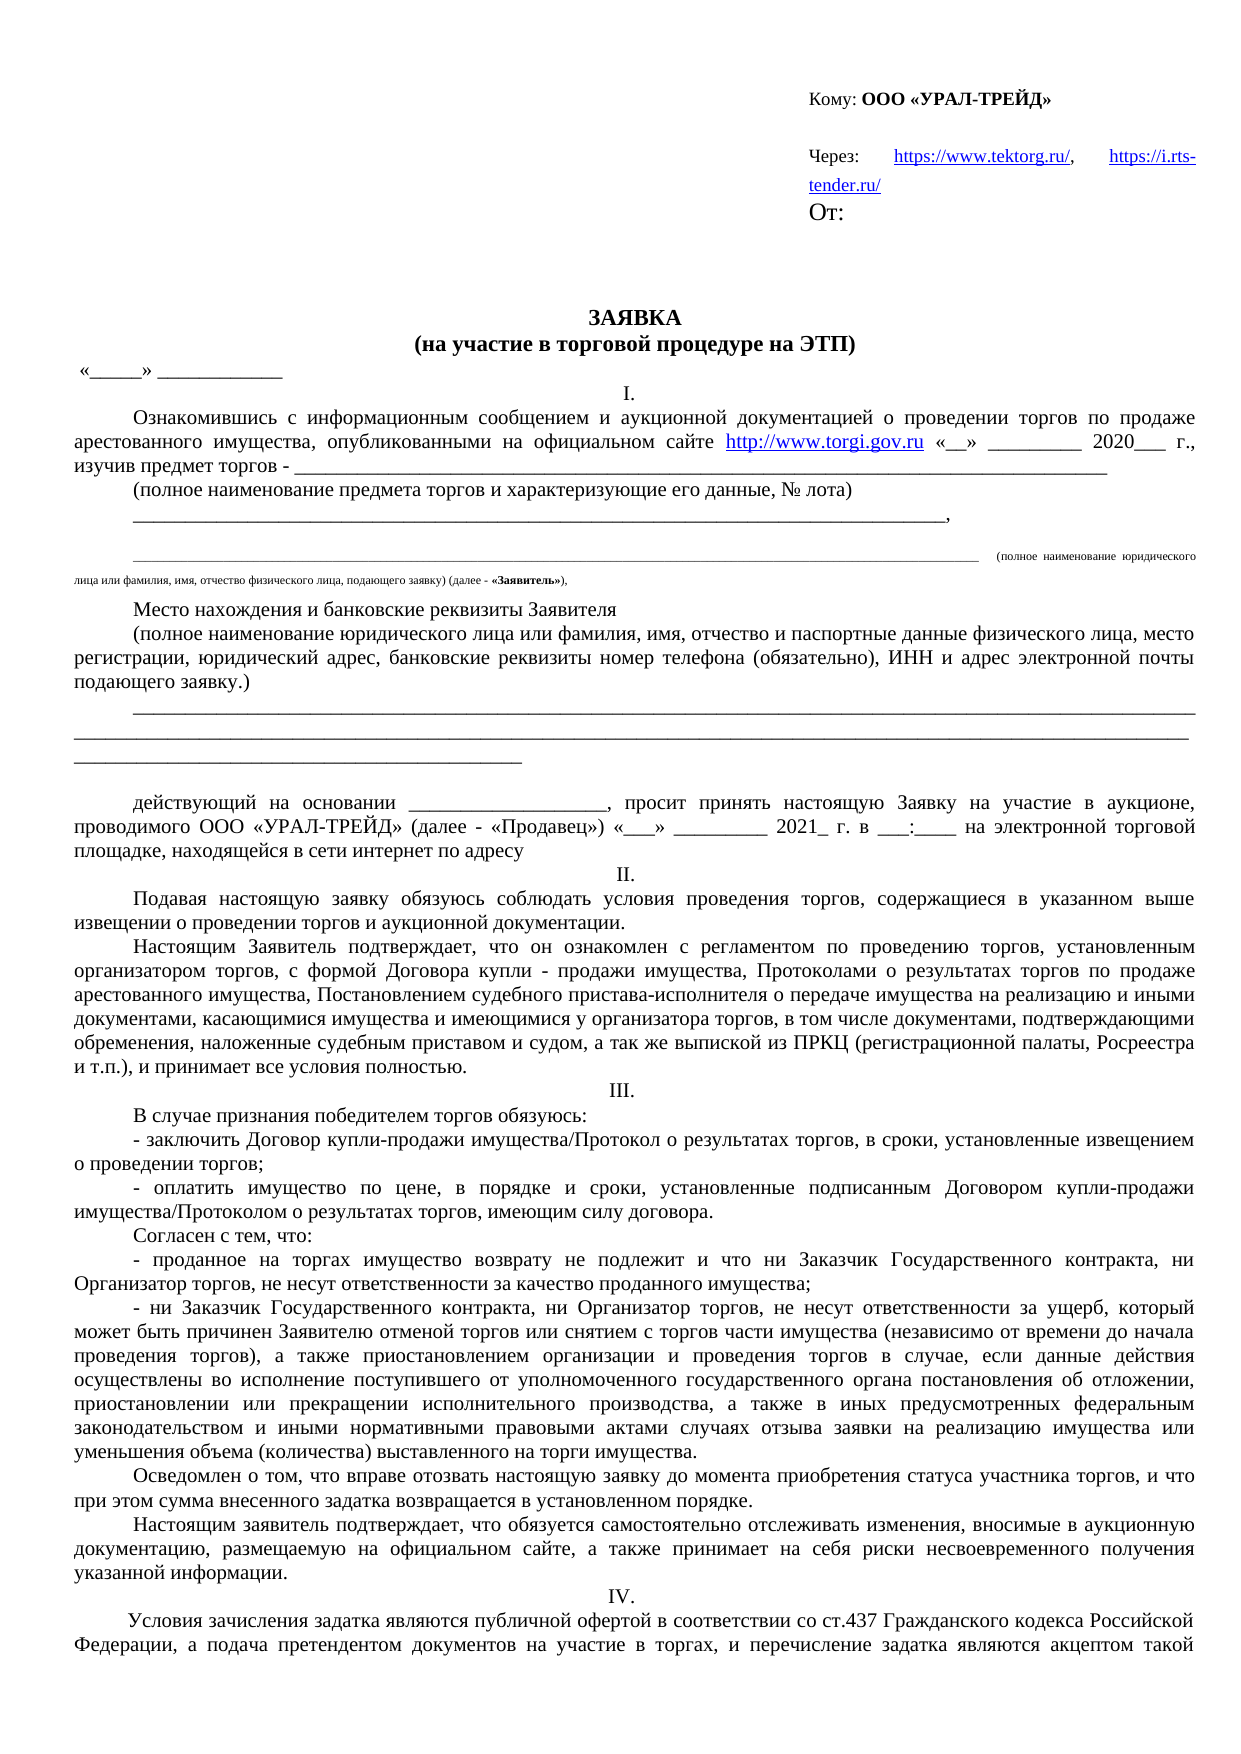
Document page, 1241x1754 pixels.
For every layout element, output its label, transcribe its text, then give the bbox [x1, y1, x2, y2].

text Настоящим заявитель подтверждает, что обязуется самостоятельно отслеживать изменения, вносимые в аукционную документацию, размещаемую на официальном сайте, а также принимает на себя риски несвоевременного получения указанной информации. [74, 1512, 1196, 1584]
text ЗАЯВКА [74, 304, 1196, 330]
text Согласен с тем, что: [74, 1223, 1196, 1247]
text - ни Заказчик Государственного контракта, ни Организатор торгов, не несут ответственности за ущерб, который может быть причинен Заявителю отменой торгов или снятием с торгов части имущества (независимо от времени до начала проведения торгов), а также приостановлением организации и проведения торгов в случае, если данные действия осуществлены во исполнение поступившего от уполномоченного государственного органа постановления об отложении, приостановлении или прекращении исполнительного производства, а также в иных предусмотренных федеральным законодательством и иными нормативными правовыми актами случаях отзыва заявки на реализацию имущества или уменьшения объема (количества) выставленного на торги имущества. [74, 1295, 1196, 1463]
text Подавая настоящую заявку обязуюсь соблюдать условия проведения торгов, содержащиеся в указанном выше извещении о проведении торгов и аукционной документации. [74, 886, 1196, 934]
text (на участие в торговой процедуре на ЭТП) [74, 330, 1196, 357]
text - заключить Договор купли-продажи имущества/Протокол о результатах торгов, в сроки, установленные извещением о проведении торгов; [74, 1127, 1196, 1175]
text действующий на основании ___________________, просит принять настоящую Заявку на участие в аукционе, проводимого ООО «УРАЛ-ТРЕЙД» (далее - «Продавец») «___» _________ 2021_ г. в ___:____ на электронной торговой площадке, находящейся в сети интернет по адресу [74, 790, 1196, 862]
table_cell Через: https://www.tektorg.ru/, https://i.rts-tender.ru/ [797, 139, 1207, 197]
text Ознакомившись с информационным сообщением и аукционной документацией о проведении торгов по продаже арестованного имущества, опубликованными на официальном сайте http://www.torgi.gov.ru «__» _________ 2020___ г., изучив предмет торгов - ______________________________________________________________________________ [74, 405, 1196, 477]
text ____________________________________________________________________________________________________________________________________________ (полное наименование юридического лица или фамилия, имя, отчество физического лица, подающего заявку) (далее - «Заявитель»), [74, 549, 1196, 597]
text Осведомлен о том, что вправе отозвать настоящую заявку до момента приобретения статуса участника торгов, и что при этом сумма внесенного задатка возвращается в установленном порядке. [74, 1463, 1196, 1512]
text (полное наименование предмета торгов и характеризующие его данные, № лота) [74, 477, 1196, 501]
text (полное наименование юридического лица или фамилия, имя, отчество и паспортные данные физического лица, место регистрации, юридический адрес, банковские реквизиты номер телефона (обязательно), ИНН и адрес электронной почты подающего заявку.) [74, 621, 1196, 693]
table_cell От: [797, 198, 1207, 227]
text «_____» ____________ [74, 357, 1196, 381]
text - оплатить имущество по цене, в порядке и сроки, установленные подписанным Договором купли-продажи имущества/Протоколом о результатах торгов, имеющим силу договора. [74, 1175, 1196, 1223]
text Настоящим Заявитель подтверждает, что он ознакомлен с регламентом по проведению торгов, установленным организатором торгов, с формой Договора купли - продажи имущества, Протоколами о результатах торгов по продаже арестованного имущества, Постановлением судебного пристава-исполнителя о передаче имущества на реализацию и иными документами, касающимися имущества и имеющимися у организатора торгов, в том числе документами, подтверждающими обременения, наложенные судебным приставом и судом, а так же выпиской из ПРКЦ (регистрационной палаты, Росреестра и т.п.), и принимает все условия полностью. [74, 934, 1196, 1078]
table_header Кому: ООО «УРАЛ-ТРЕЙД» [797, 88, 1207, 139]
text ______________________________________________________________________________, [74, 501, 1196, 525]
text - проданное на торгах имущество возврату не подлежит и что ни Заказчик Государственного контракта, ни Организатор торгов, не несут ответственности за качество проданного имущества; [74, 1247, 1196, 1295]
text Место нахождения и банковские реквизиты Заявителя [74, 597, 1196, 621]
text ____________________________________________________________________________________________________________________________________________________________________________________________________________________________________________________________ [74, 693, 1196, 766]
text В случае признания победителем торгов обязуюсь: [74, 1102, 1196, 1127]
